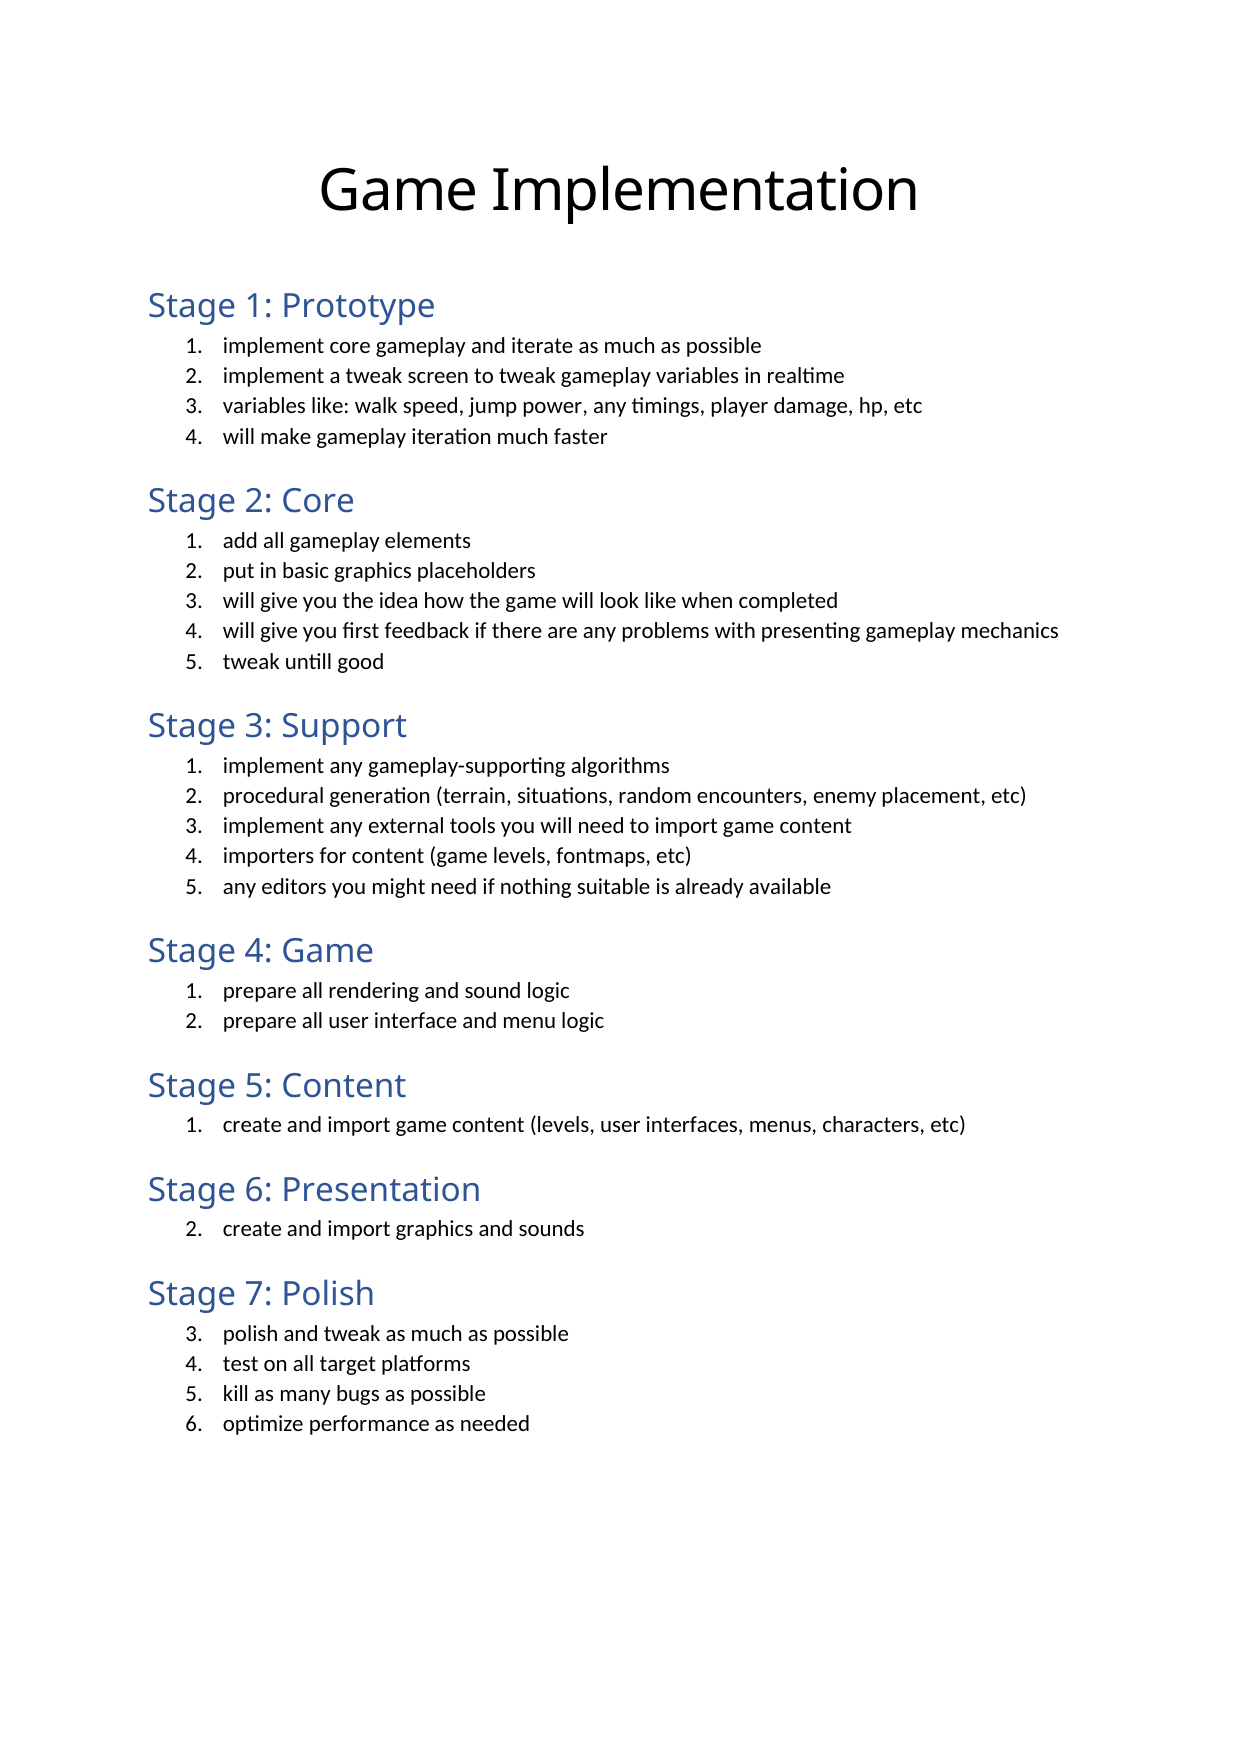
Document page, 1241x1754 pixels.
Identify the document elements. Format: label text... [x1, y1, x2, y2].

list implement a tweak screen to tweak gameplay variables in realtime [185, 361, 1093, 389]
list create and import graphics and sounds [185, 1214, 1093, 1243]
list procedural generation (terrain, situations, random encounters, enemy placement, etc) [185, 781, 1093, 809]
list test on all target platforms [185, 1349, 1093, 1377]
list importers for content (game levels, fontmaps, etc) [185, 842, 1093, 870]
list implement any external tools you will need to import game content [185, 811, 1093, 839]
list add all gameplay elements [185, 526, 1093, 554]
list any editors you might need if nothing suitable is already available [185, 872, 1093, 900]
subtitle Stage 5: Content [148, 1061, 1093, 1107]
list prepare all user interface and menu logic [185, 1006, 1093, 1034]
list create and import game content (levels, user interfaces, menus, characters, etc) [185, 1110, 1093, 1138]
subtitle Stage 2: Core [148, 477, 1093, 522]
list implement any gameplay-supporting algorithms [185, 751, 1093, 779]
list tweak untill good [185, 647, 1093, 675]
subtitle Stage 4: Game [148, 927, 1093, 972]
subtitle Stage 3: Support [148, 702, 1093, 747]
list will give you the idea how the game will look like when completed [185, 586, 1093, 614]
list will give you first feedback if there are any problems with presenting gameplay mechanics [185, 617, 1093, 645]
list optimize performance as needed [185, 1409, 1093, 1437]
list kill as many bugs as possible [185, 1379, 1093, 1407]
list prepare all rendering and sound logic [185, 976, 1093, 1004]
subtitle Stage 6: Presentation [148, 1166, 1093, 1211]
list put in basic graphics placeholders [185, 556, 1093, 584]
list implement core gameplay and iterate as much as possible [185, 331, 1093, 359]
list will make gameplay iteration much faster [185, 422, 1093, 450]
title Game Implementation [148, 148, 1093, 227]
list variables like: walk speed, jump power, any timings, player damage, hp, etc [185, 392, 1093, 420]
list polish and tweak as much as possible [185, 1319, 1093, 1347]
subtitle Stage 1: Prototype [148, 282, 1093, 328]
subtitle Stage 7: Polish [148, 1270, 1093, 1315]
